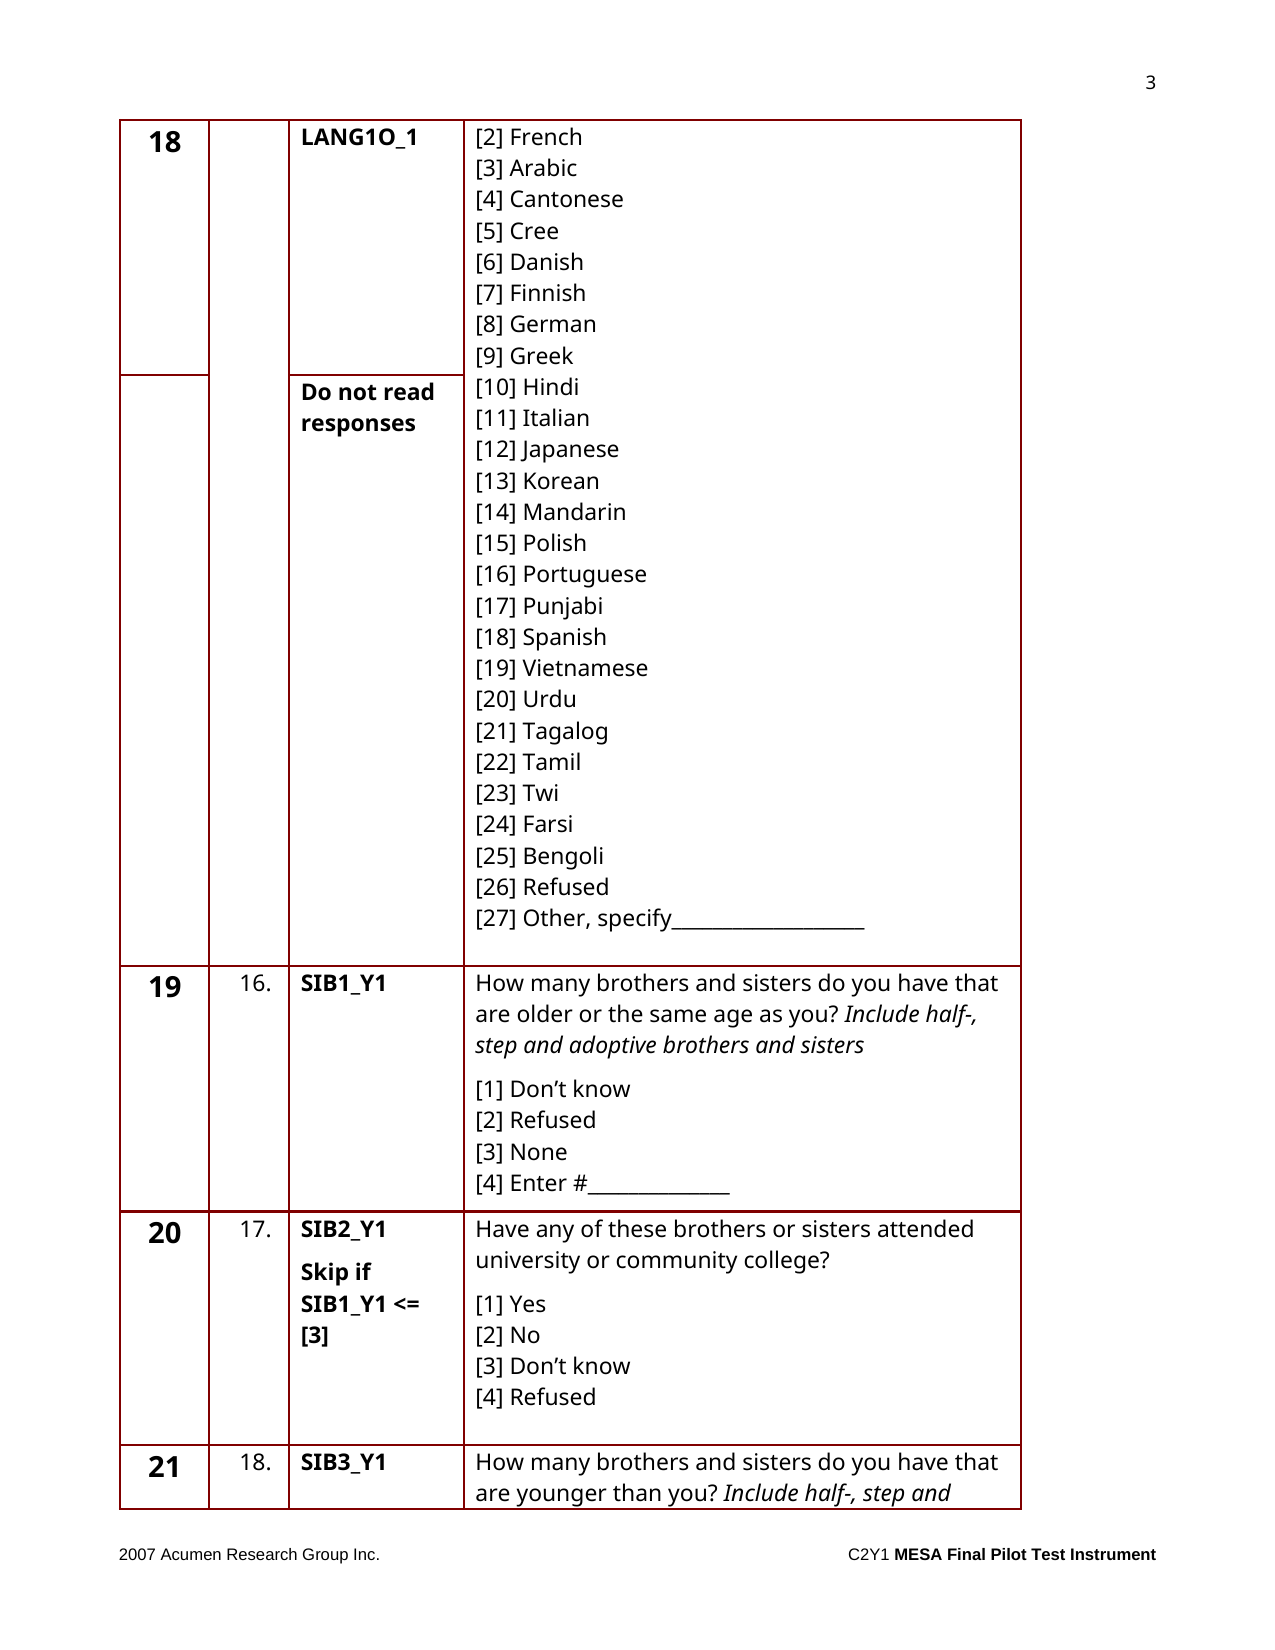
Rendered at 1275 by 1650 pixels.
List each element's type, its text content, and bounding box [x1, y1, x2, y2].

table_cell Do not read responses [290, 376, 463, 964]
table_cell SIB2_Y1 Skip if SIB1_Y1 <= [3] [290, 1213, 463, 1444]
table_cell [210, 967, 288, 1210]
table_cell 20 [121, 1213, 208, 1444]
table_cell How many brothers and sisters do you have that are older or the same age as you? Include half-, step and adoptive brothers and sisters [1] Don’t know [2] Refused [3] None [4] Enter #______________ [465, 967, 1020, 1210]
table_cell Have any of these brothers or sisters attended university or community college? [1] Yes [2] No [3] Don’t know [4] Refused [465, 1213, 1020, 1444]
table_cell SIB1_Y1 [290, 967, 463, 1210]
table_cell 21 [121, 1446, 208, 1508]
table_cell LANG1O_1 [290, 121, 463, 373]
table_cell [290, 1446, 463, 1508]
table_cell [210, 1213, 288, 1444]
table_cell 18 [121, 121, 208, 373]
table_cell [465, 1446, 1020, 1508]
table_cell 19 [121, 967, 208, 1210]
table_cell [210, 1446, 288, 1508]
table_cell [210, 121, 288, 964]
table_cell [121, 376, 208, 964]
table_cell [465, 121, 1020, 964]
